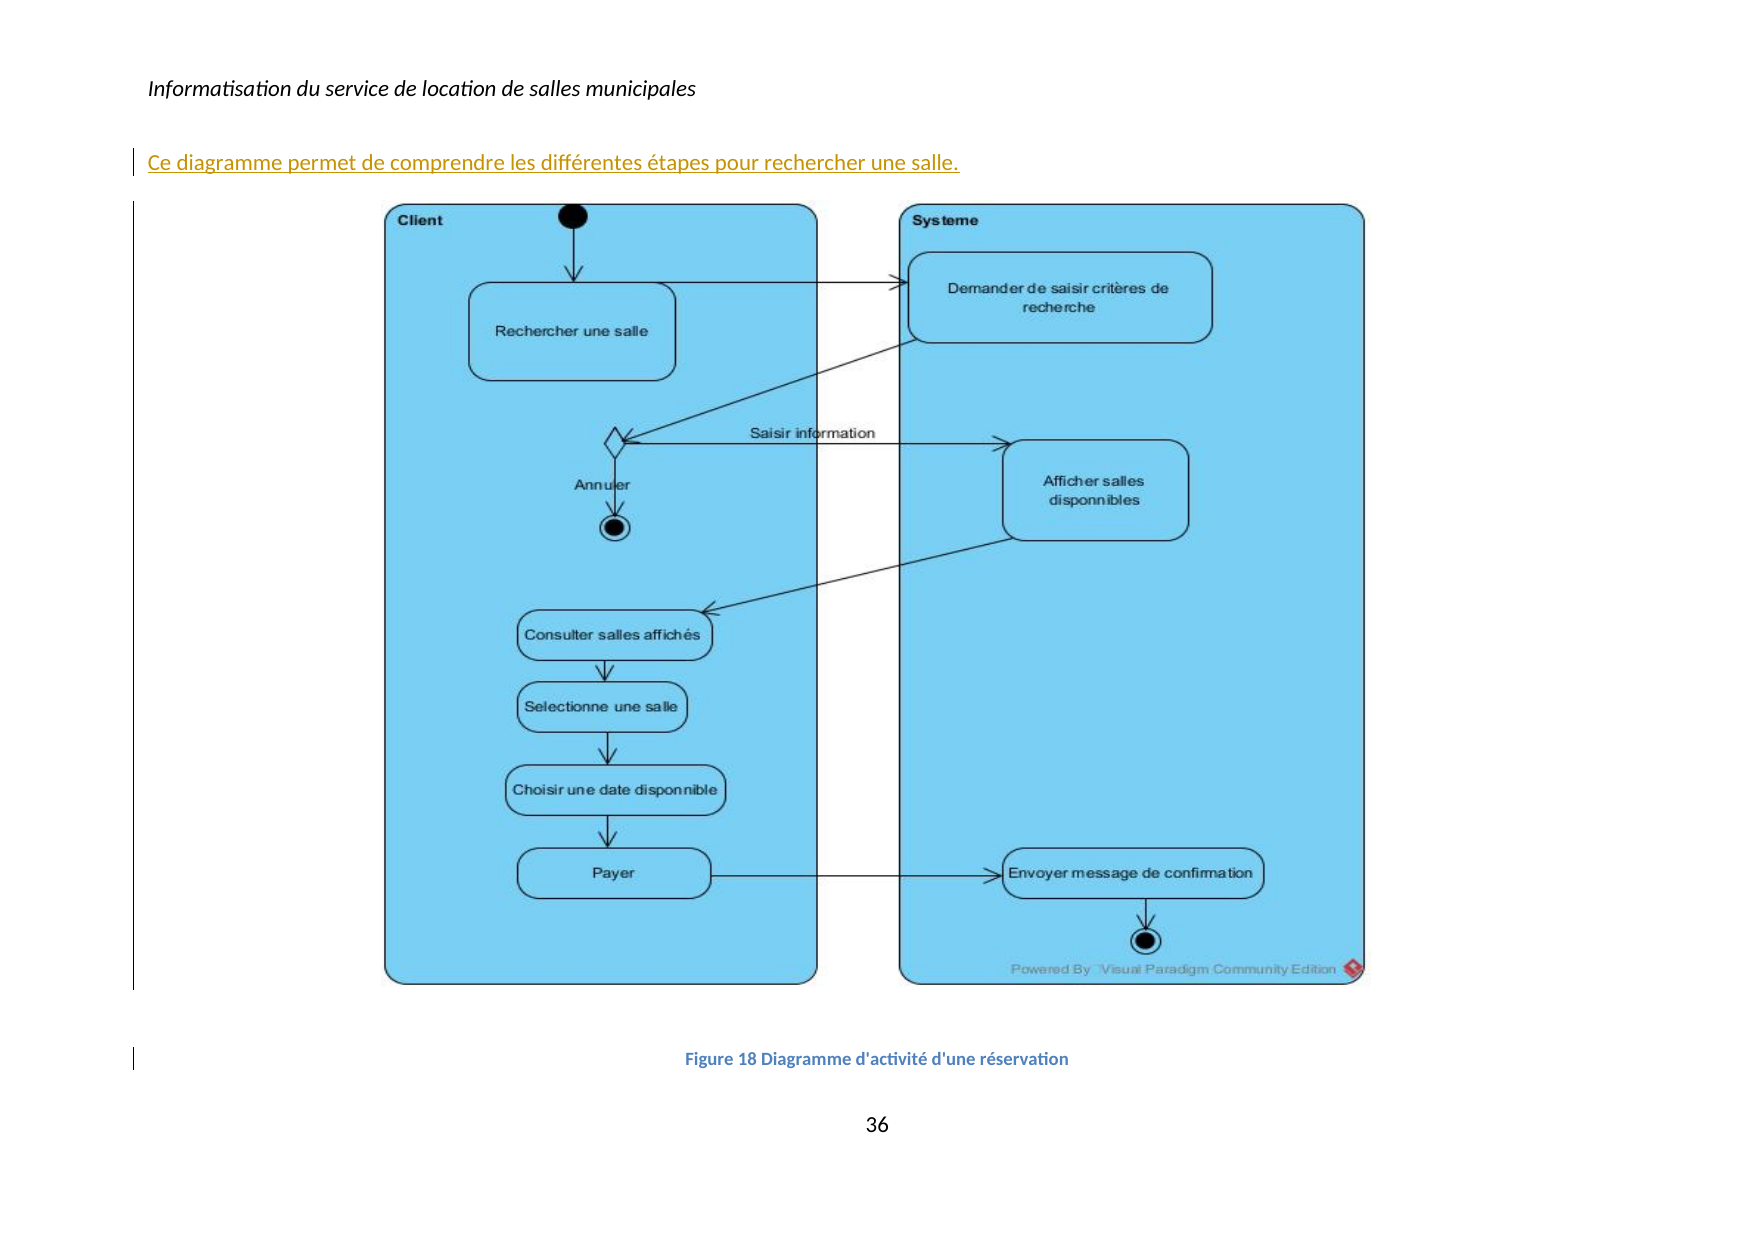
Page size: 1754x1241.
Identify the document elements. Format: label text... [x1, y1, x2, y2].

picture [381, 200, 1371, 990]
